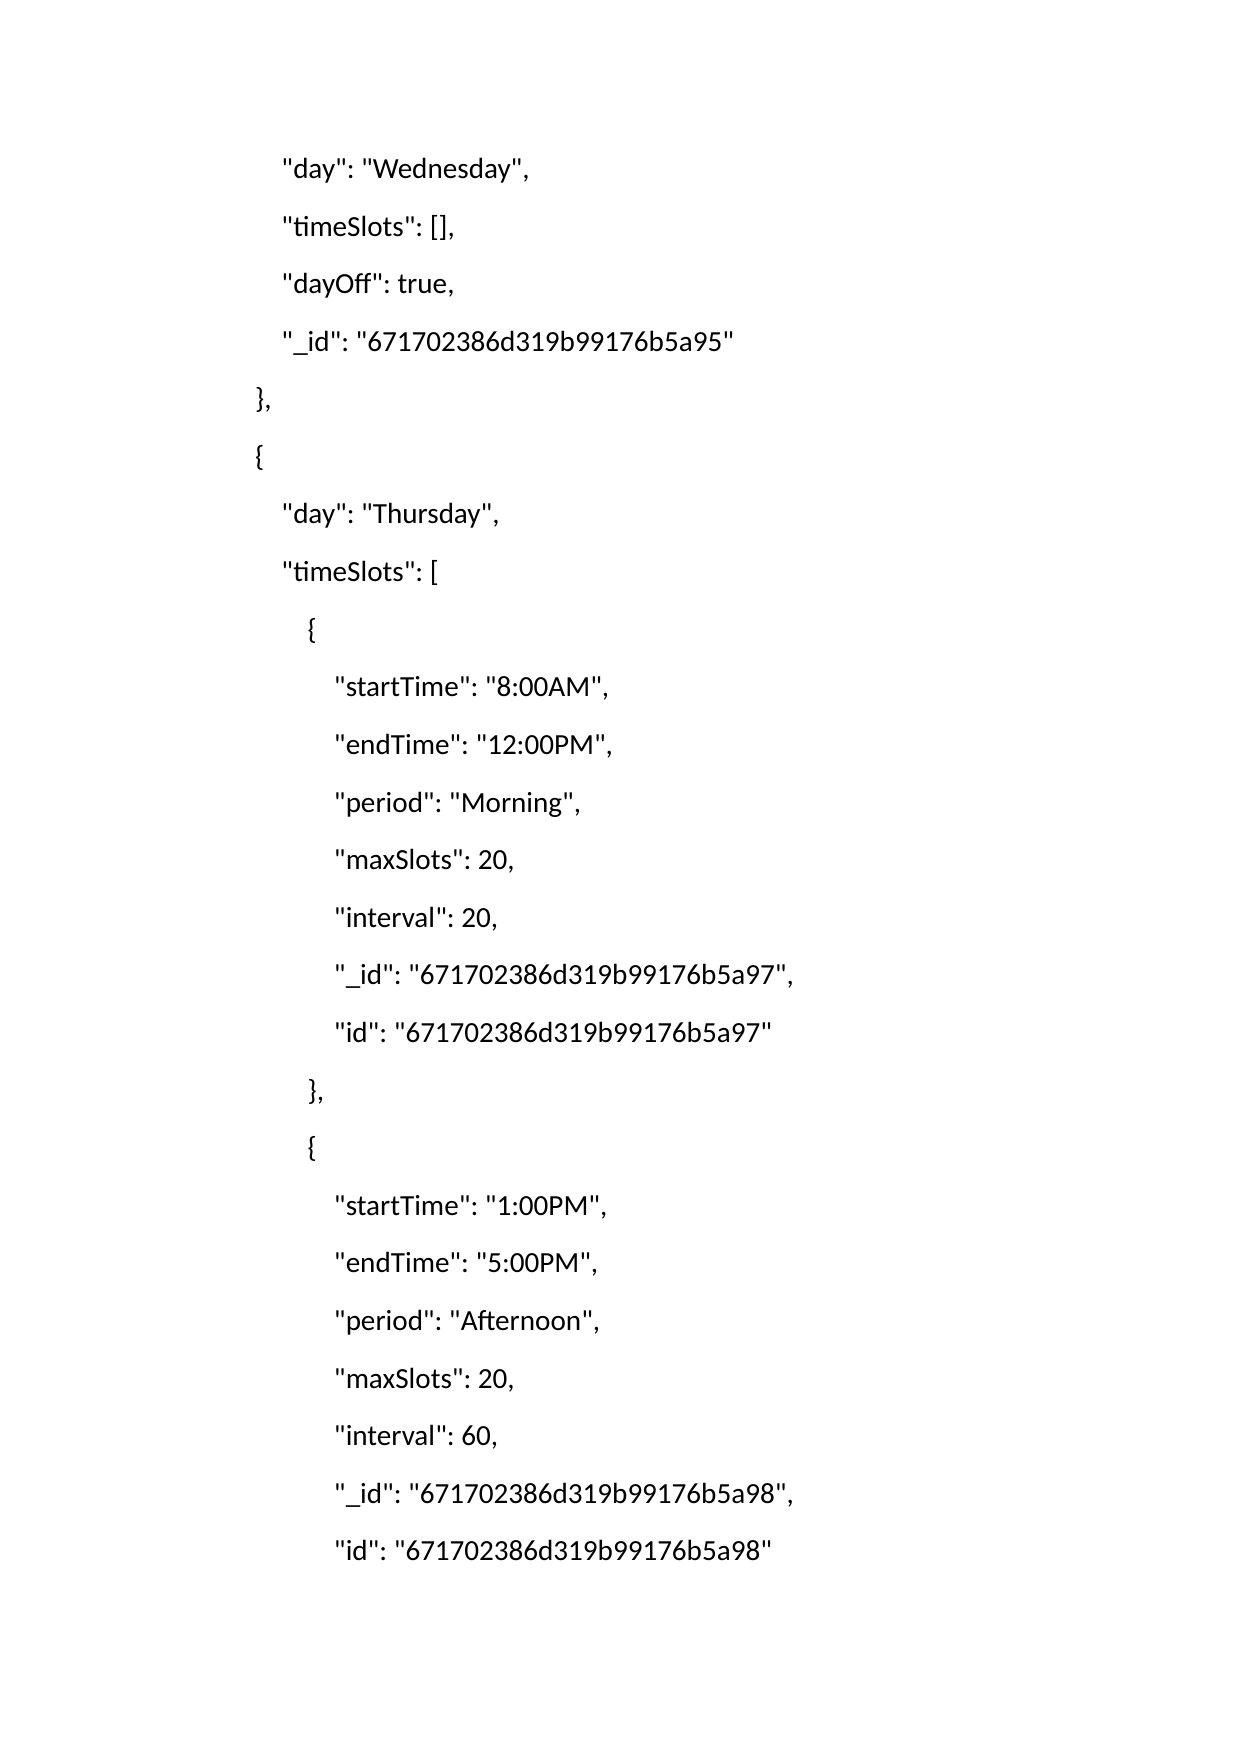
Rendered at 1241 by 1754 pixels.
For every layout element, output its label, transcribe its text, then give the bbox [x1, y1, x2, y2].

text "dayOff": true, [150, 265, 1090, 301]
text { [150, 1129, 1090, 1165]
text "timeSlots": [], [150, 208, 1090, 243]
text "period": "Afternoon", [150, 1302, 1090, 1338]
text "day": "Wednesday", [150, 150, 1090, 186]
text "_id": "671702386d319b99176b5a97", [150, 956, 1090, 992]
text }, [150, 1072, 1090, 1107]
text "endTime": "5:00PM", [150, 1244, 1090, 1280]
text "maxSlots": 20, [150, 1360, 1090, 1395]
text { [150, 438, 1090, 474]
text "period": "Morning", [150, 784, 1090, 819]
text }, [150, 380, 1090, 416]
text { [150, 611, 1090, 646]
text "day": "Thursday", [150, 496, 1090, 531]
text "maxSlots": 20, [150, 841, 1090, 877]
text "timeSlots": [ [150, 553, 1090, 589]
text "id": "671702386d319b99176b5a98" [150, 1532, 1090, 1568]
text "endTime": "12:00PM", [150, 726, 1090, 762]
text "startTime": "8:00AM", [150, 668, 1090, 704]
text "startTime": "1:00PM", [150, 1187, 1090, 1222]
text "id": "671702386d319b99176b5a97" [150, 1014, 1090, 1050]
text "_id": "671702386d319b99176b5a98", [150, 1475, 1090, 1511]
text "_id": "671702386d319b99176b5a95" [150, 323, 1090, 358]
text "interval": 60, [150, 1417, 1090, 1453]
text "interval": 20, [150, 899, 1090, 934]
